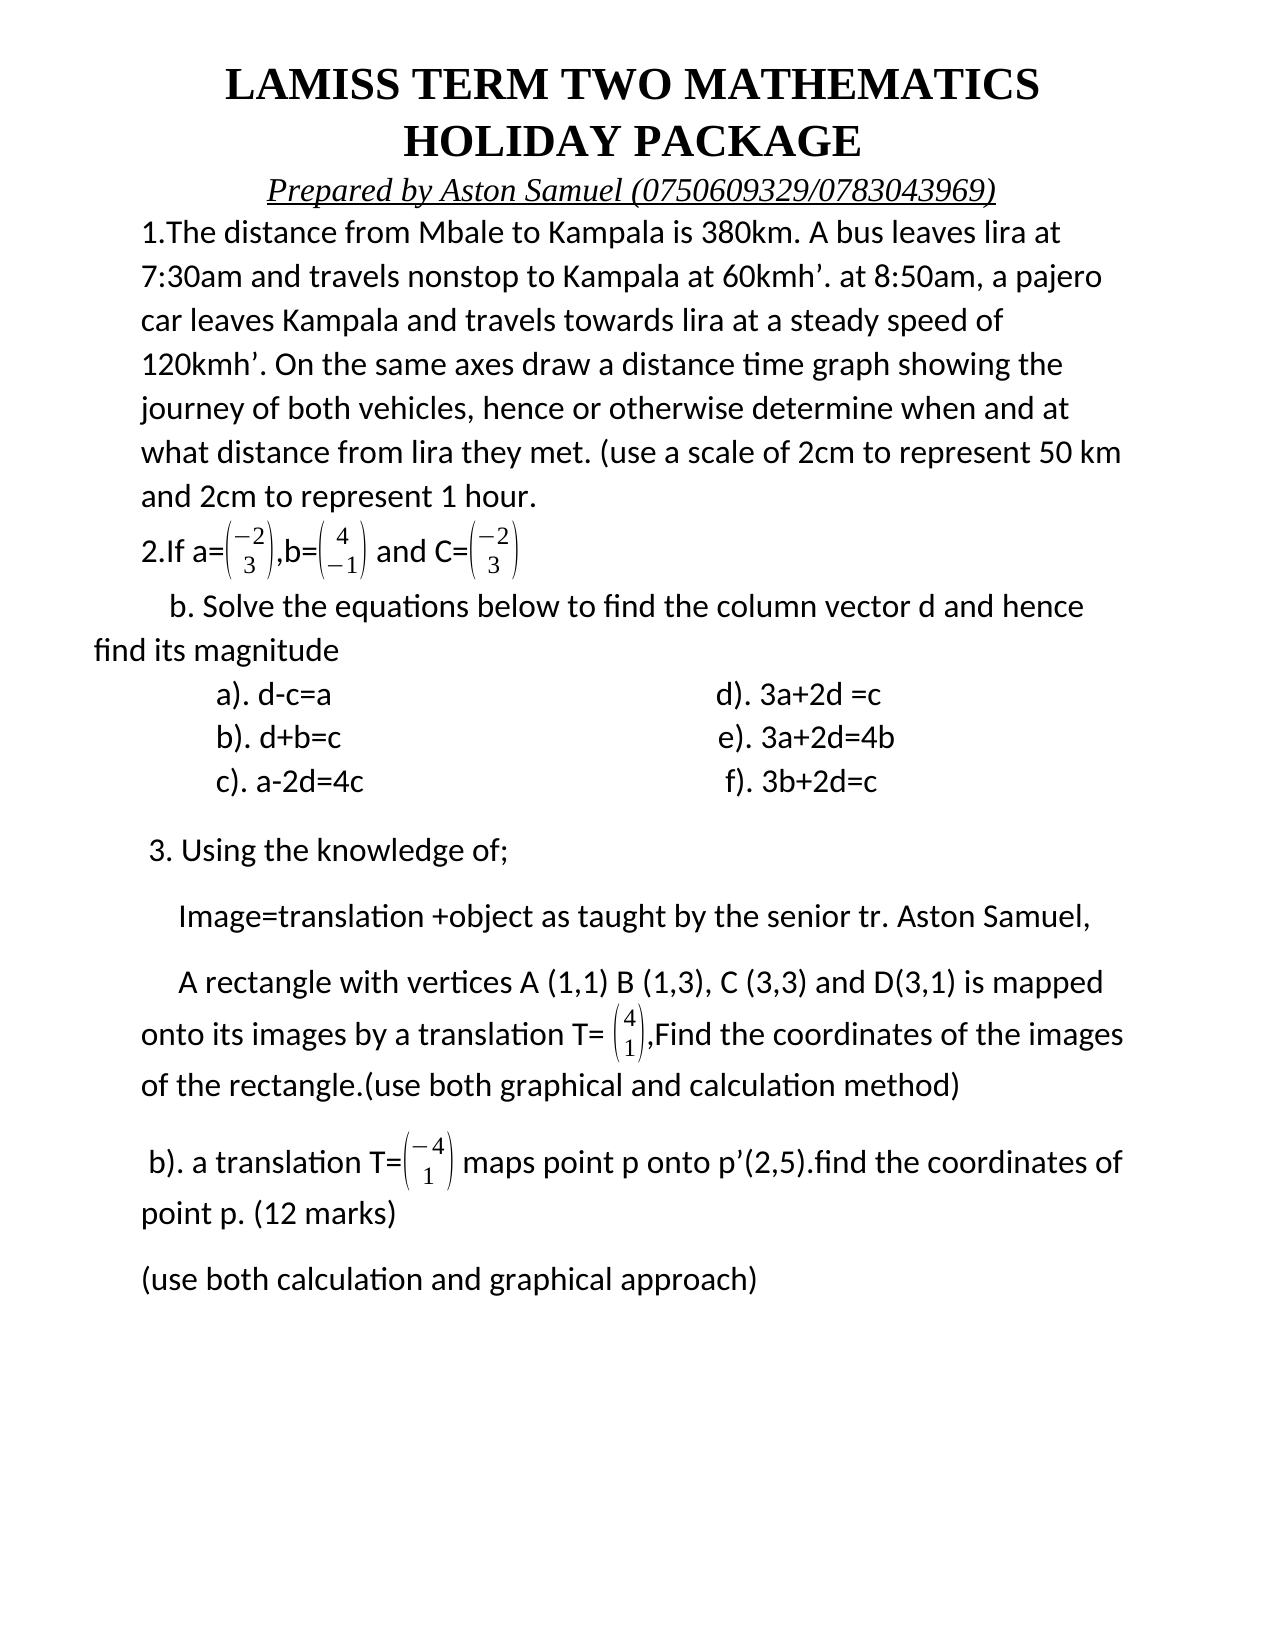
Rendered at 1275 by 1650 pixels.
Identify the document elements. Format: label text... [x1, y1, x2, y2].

text Image=translation +object as taught by the senior tr. Aston Samuel, [141, 895, 1125, 936]
list a). d-c=a d). 3a+2d =c [216, 673, 1125, 713]
text (use both calculation and graphical approach) [141, 1258, 1125, 1299]
list b. Solve the equations below to find the column vector d and hence find its magnitude [94, 585, 1125, 669]
text A rectangle with vertices A (1,1) B (1,3), C (3,3) and D(3,1) is mapped onto its images by a translation T= ,Find the coordinates of the images of the rectangle.(use both graphical and calculation method) [141, 961, 1125, 1105]
list 2.If a=,b= and C= [141, 519, 1125, 581]
list LAMISS TERM TWO MATHEMATICS HOLIDAY PACKAGE [141, 56, 1125, 166]
text b). a translation T= maps point p onto p’(2,5).find the coordinates of point p. (12 marks) [141, 1130, 1125, 1233]
text 3. Using the knowledge of; [141, 829, 1125, 870]
list 1.The distance from Mbale to Kampala is 380km. A bus leaves lira at 7:30am and travels nonstop to Kampala at 60kmh’. at 8:50am, a pajero car leaves Kampala and travels towards lira at a steady speed of 120kmh’. On the same axes draw a distance time graph showing the journey of both vehicles, hence or otherwise determine when and at what distance from lira they met. (use a scale of 2cm to represent 50 km and 2cm to represent 1 hour. [141, 211, 1125, 516]
list Prepared by Aston Samuel (0750609329/0783043969) [141, 170, 1125, 208]
list c). a-2d=4c f). 3b+2d=c [216, 761, 1125, 801]
list b). d+b=c e). 3a+2d=4b [216, 717, 1125, 757]
